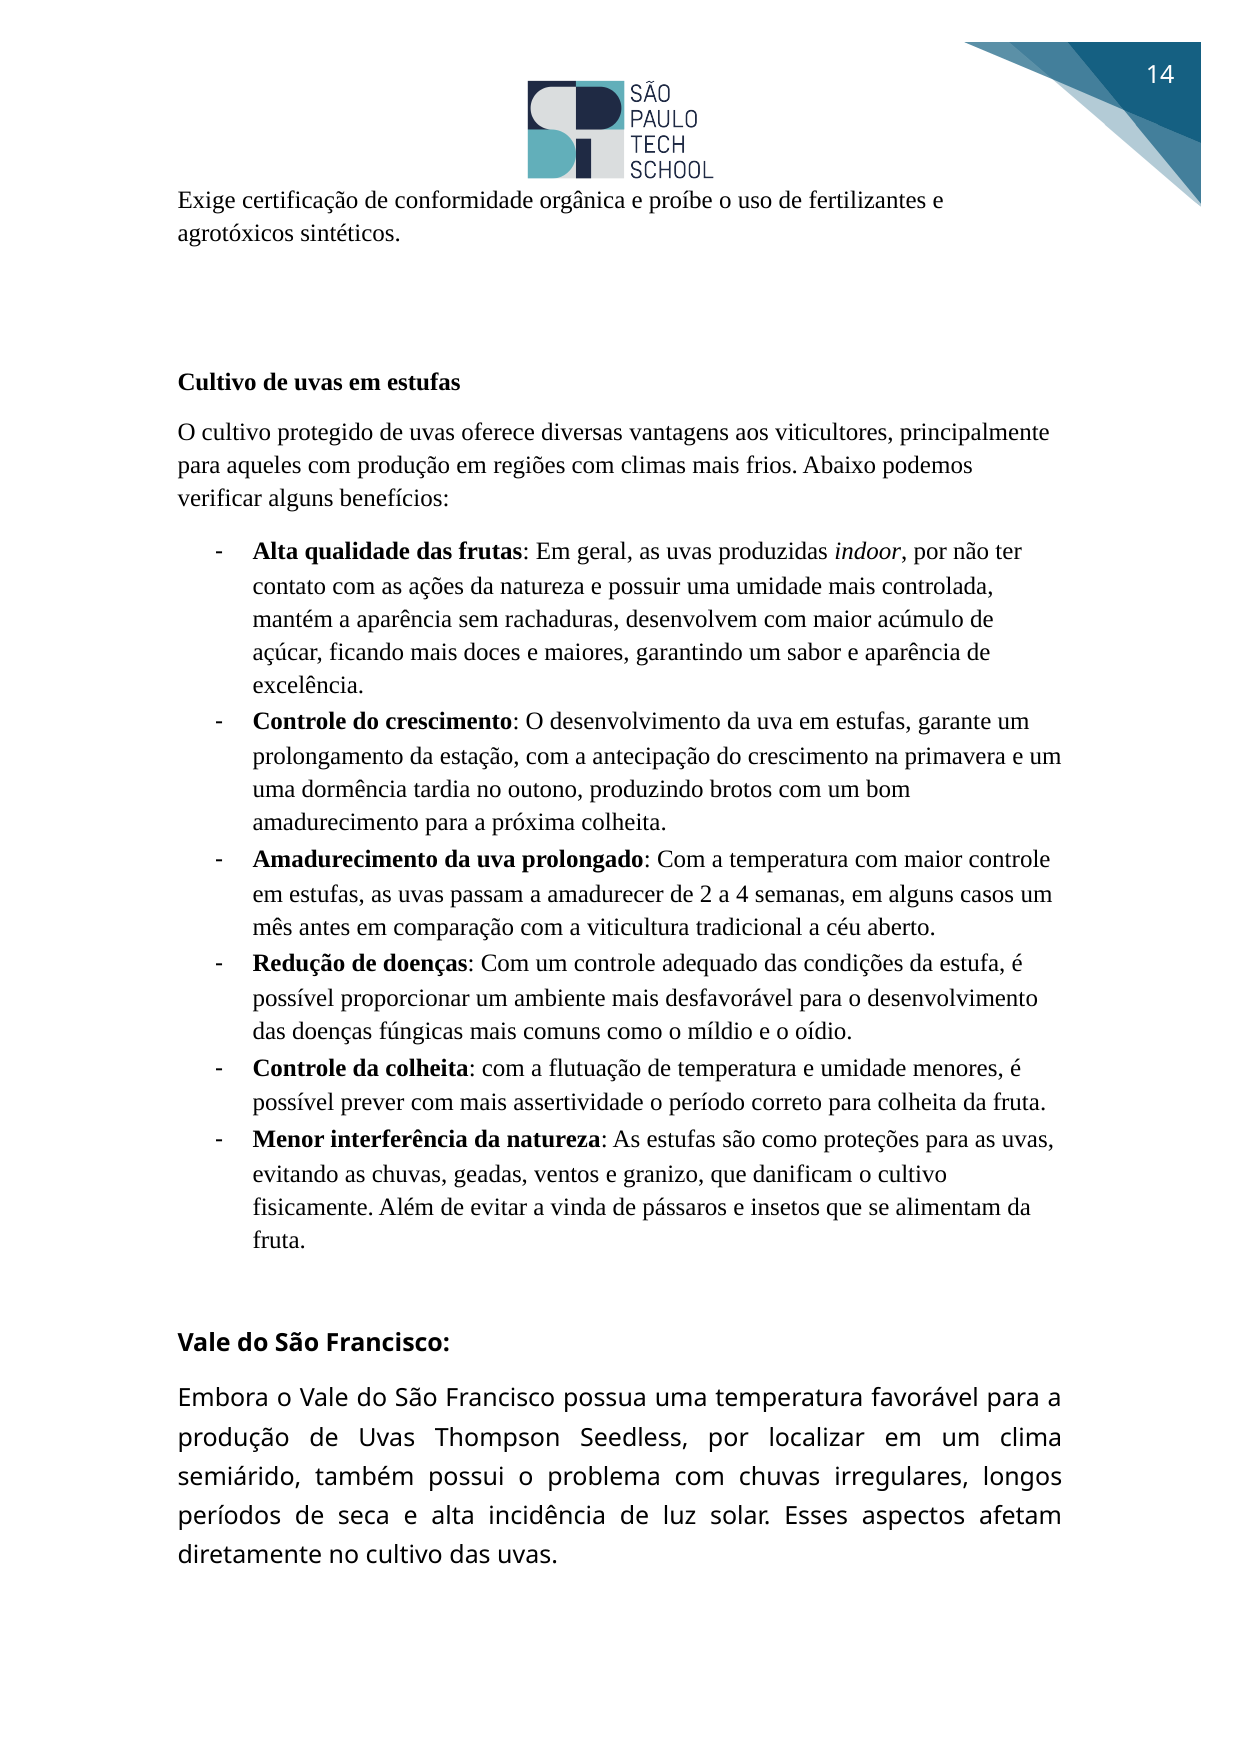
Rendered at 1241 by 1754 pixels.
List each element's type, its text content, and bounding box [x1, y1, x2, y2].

text O cultivo protegido de uvas oferece diversas vantagens aos viticultores, principalmente para aqueles com produção em regiões com climas mais frios. Abaixo podemos verificar alguns benefícios: [177, 417, 1063, 512]
list Redução de doenças: Com um controle adequado das condições da estufa, é possível proporcionar um ambiente mais desfavorável para o desenvolvimento das doenças fúngicas mais comuns como o míldio e o oídio. [215, 945, 1063, 1045]
list Amadurecimento da uva prolongado: Com a temperatura com maior controle em estufas, as uvas passam a amadurecer de 2 a 4 semanas, em alguns casos um mês antes em comparação com a viticultura tradicional a céu aberto. [215, 840, 1063, 941]
text Embora o Vale do São Francisco possua uma temperatura favorável para a produção de Uvas Thompson Seedless, por localizar em um clima semiárido, também possui o problema com chuvas irregulares, longos períodos de seca e alta incidência de luz solar. Esses aspectos afetam diretamente no cultivo das uvas. [177, 1380, 1063, 1571]
text Exige certificação de conformidade orgânica e proíbe o uso de fertilizantes e agrotóxicos sintéticos. [177, 185, 1063, 247]
picture [521, 73, 720, 186]
text Cultivo de uvas em estufas [177, 367, 1063, 396]
list Alta qualidade das frutas: Em geral, as uvas produzidas indoor, por não ter contato com as ações da natureza e possuir uma umidade mais controlada, mantém a aparência sem rachaduras, desenvolvem com maior acúmulo de açúcar, ficando mais doces e maiores, garantindo um sabor e aparência de excelência. [215, 533, 1063, 699]
list Controle da colheita: com a flutuação de temperatura e umidade menores, é possível prever com mais assertividade o período correto para colheita da fruta. [215, 1049, 1063, 1116]
picture [963, 42, 1201, 207]
text Vale do São Francisco: [177, 1324, 1063, 1358]
list Controle do crescimento: O desenvolvimento da uva em estufas, garante um prolongamento da estação, com a antecipação do crescimento na primavera e um uma dormência tardia no outono, produzindo brotos com um bom amadurecimento para a próxima colheita. [215, 703, 1063, 836]
list Menor interferência da natureza: As estufas são como proteções para as uvas, evitando as chuvas, geadas, ventos e granizo, que danificam o cultivo fisicamente. Além de evitar a vinda de pássaros e insetos que se alimentam da fruta. [215, 1121, 1063, 1254]
